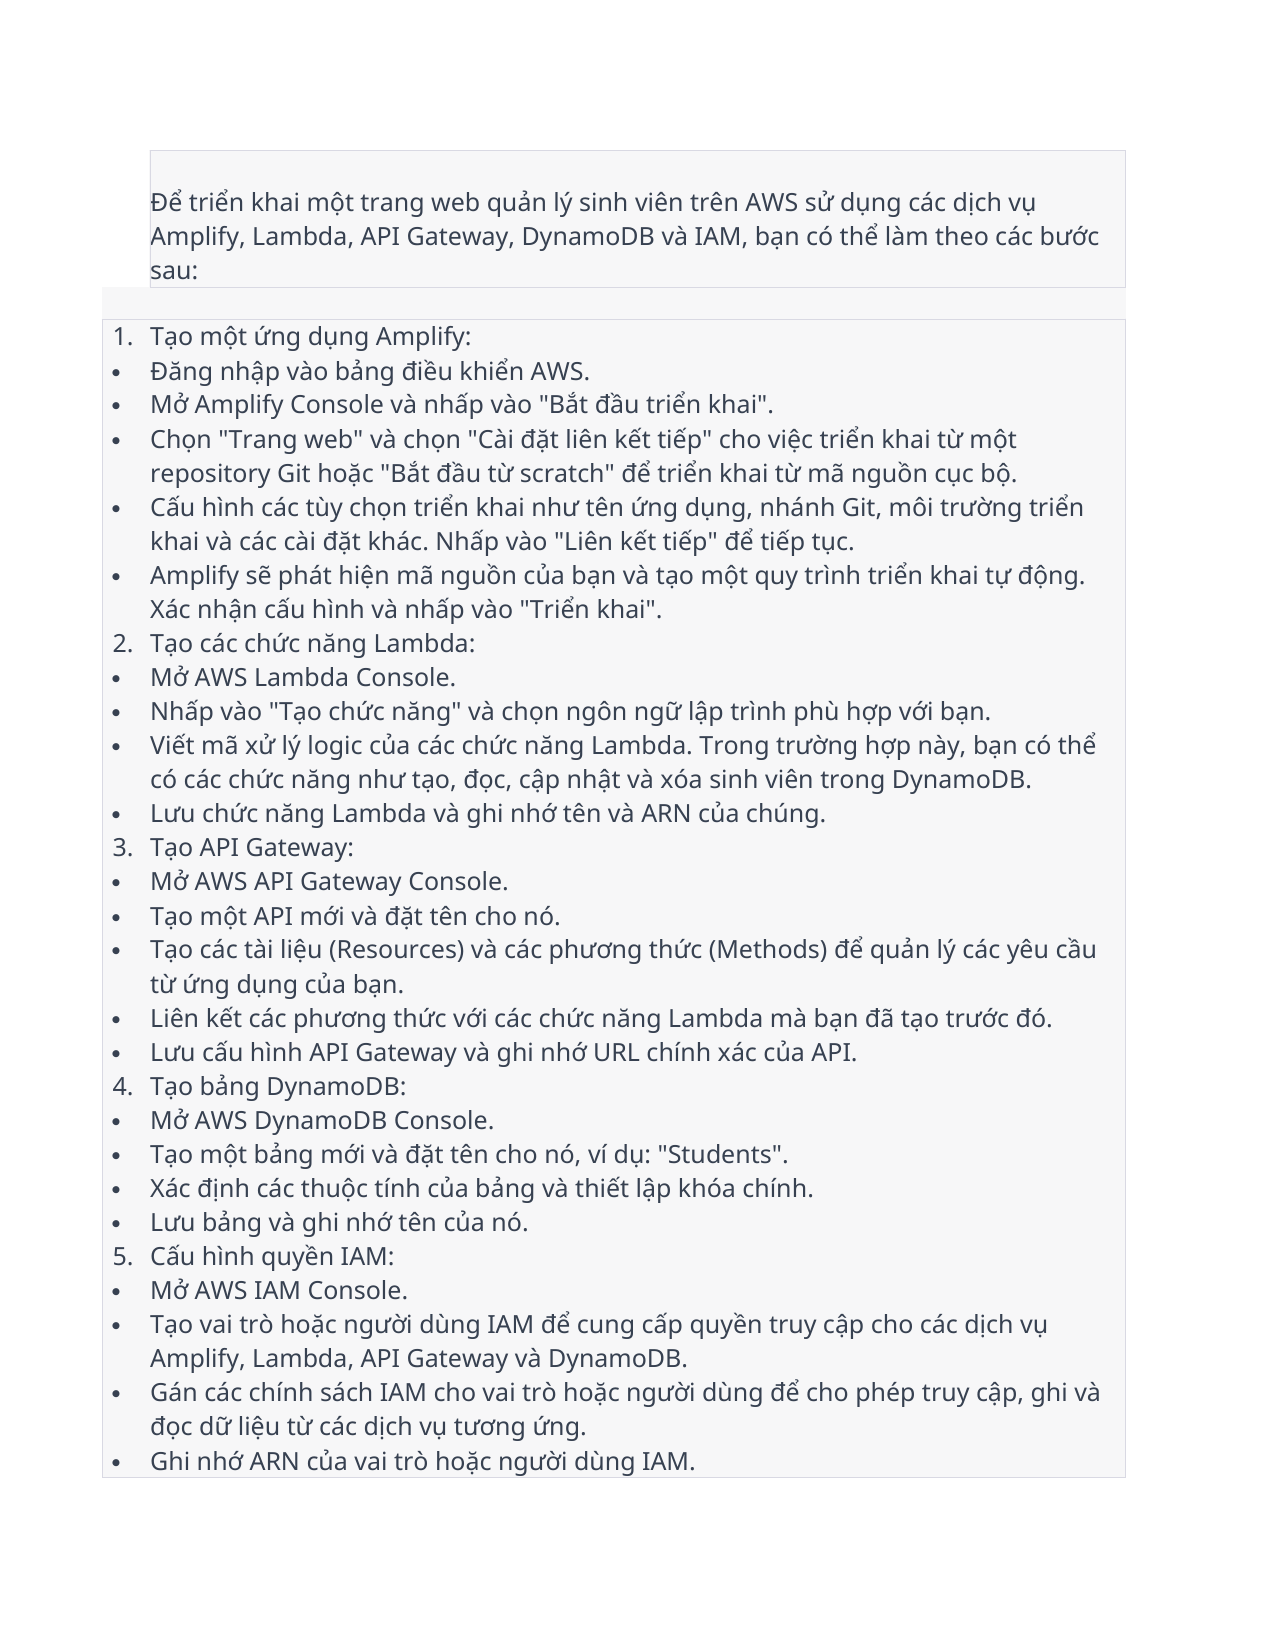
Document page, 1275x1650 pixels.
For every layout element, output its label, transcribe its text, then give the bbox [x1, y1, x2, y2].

list Tạo vai trò hoặc người dùng IAM để cung cấp quyền truy cập cho các dịch vụ Amplify, Lambda, API Gateway và DynamoDB. [103, 1306, 1125, 1374]
list Cấu hình các tùy chọn triển khai như tên ứng dụng, nhánh Git, môi trường triển khai và các cài đặt khác. Nhấp vào "Liên kết tiếp" để tiếp tục. [103, 489, 1125, 557]
list Tạo API Gateway: [103, 829, 1125, 863]
list Lưu chức năng Lambda và ghi nhớ tên và ARN của chúng. [103, 795, 1125, 829]
list Tạo một API mới và đặt tên cho nó. [103, 898, 1125, 932]
list Liên kết các phương thức với các chức năng Lambda mà bạn đã tạo trước đó. [103, 1000, 1125, 1034]
list Ghi nhớ ARN của vai trò hoặc người dùng IAM. [103, 1443, 1125, 1477]
list Mở Amplify Console và nhấp vào "Bắt đầu triển khai". [103, 387, 1125, 421]
list Mở AWS IAM Console. [103, 1272, 1125, 1306]
list Viết mã xử lý logic của các chức năng Lambda. Trong trường hợp này, bạn có thể có các chức năng như tạo, đọc, cập nhật và xóa sinh viên trong DynamoDB. [103, 727, 1125, 795]
list Tạo bảng DynamoDB: [103, 1068, 1125, 1102]
list Tạo một bảng mới và đặt tên cho nó, ví dụ: "Students". [103, 1136, 1125, 1170]
list Amplify sẽ phát hiện mã nguồn của bạn và tạo một quy trình triển khai tự động. Xác nhận cấu hình và nhấp vào "Triển khai". [103, 557, 1125, 625]
list Lưu bảng và ghi nhớ tên của nó. [103, 1204, 1125, 1238]
list Lưu cấu hình API Gateway và ghi nhớ URL chính xác của API. [103, 1034, 1125, 1068]
list Tạo các chức năng Lambda: [103, 625, 1125, 659]
list Xác định các thuộc tính của bảng và thiết lập khóa chính. [103, 1170, 1125, 1204]
list Đăng nhập vào bảng điều khiển AWS. [103, 353, 1125, 387]
list Gán các chính sách IAM cho vai trò hoặc người dùng để cho phép truy cập, ghi và đọc dữ liệu từ các dịch vụ tương ứng. [103, 1374, 1125, 1443]
list Chọn "Trang web" và chọn "Cài đặt liên kết tiếp" cho việc triển khai từ một repository Git hoặc "Bắt đầu từ scratch" để triển khai từ mã nguồn cục bộ. [103, 421, 1125, 489]
text Để triển khai một trang web quản lý sinh viên trên AWS sử dụng các dịch vụ Amplify, Lambda, API Gateway, DynamoDB và IAM, bạn có thể làm theo các bước sau: [151, 151, 1125, 287]
list Tạo các tài liệu (Resources) và các phương thức (Methods) để quản lý các yêu cầu từ ứng dụng của bạn. [103, 932, 1125, 1000]
list Cấu hình quyền IAM: [103, 1238, 1125, 1272]
list Nhấp vào "Tạo chức năng" và chọn ngôn ngữ lập trình phù hợp với bạn. [103, 693, 1125, 727]
list Tạo một ứng dụng Amplify: [103, 320, 1125, 353]
list Mở AWS DynamoDB Console. [103, 1102, 1125, 1136]
list Mở AWS Lambda Console. [103, 659, 1125, 693]
list Mở AWS API Gateway Console. [103, 863, 1125, 898]
